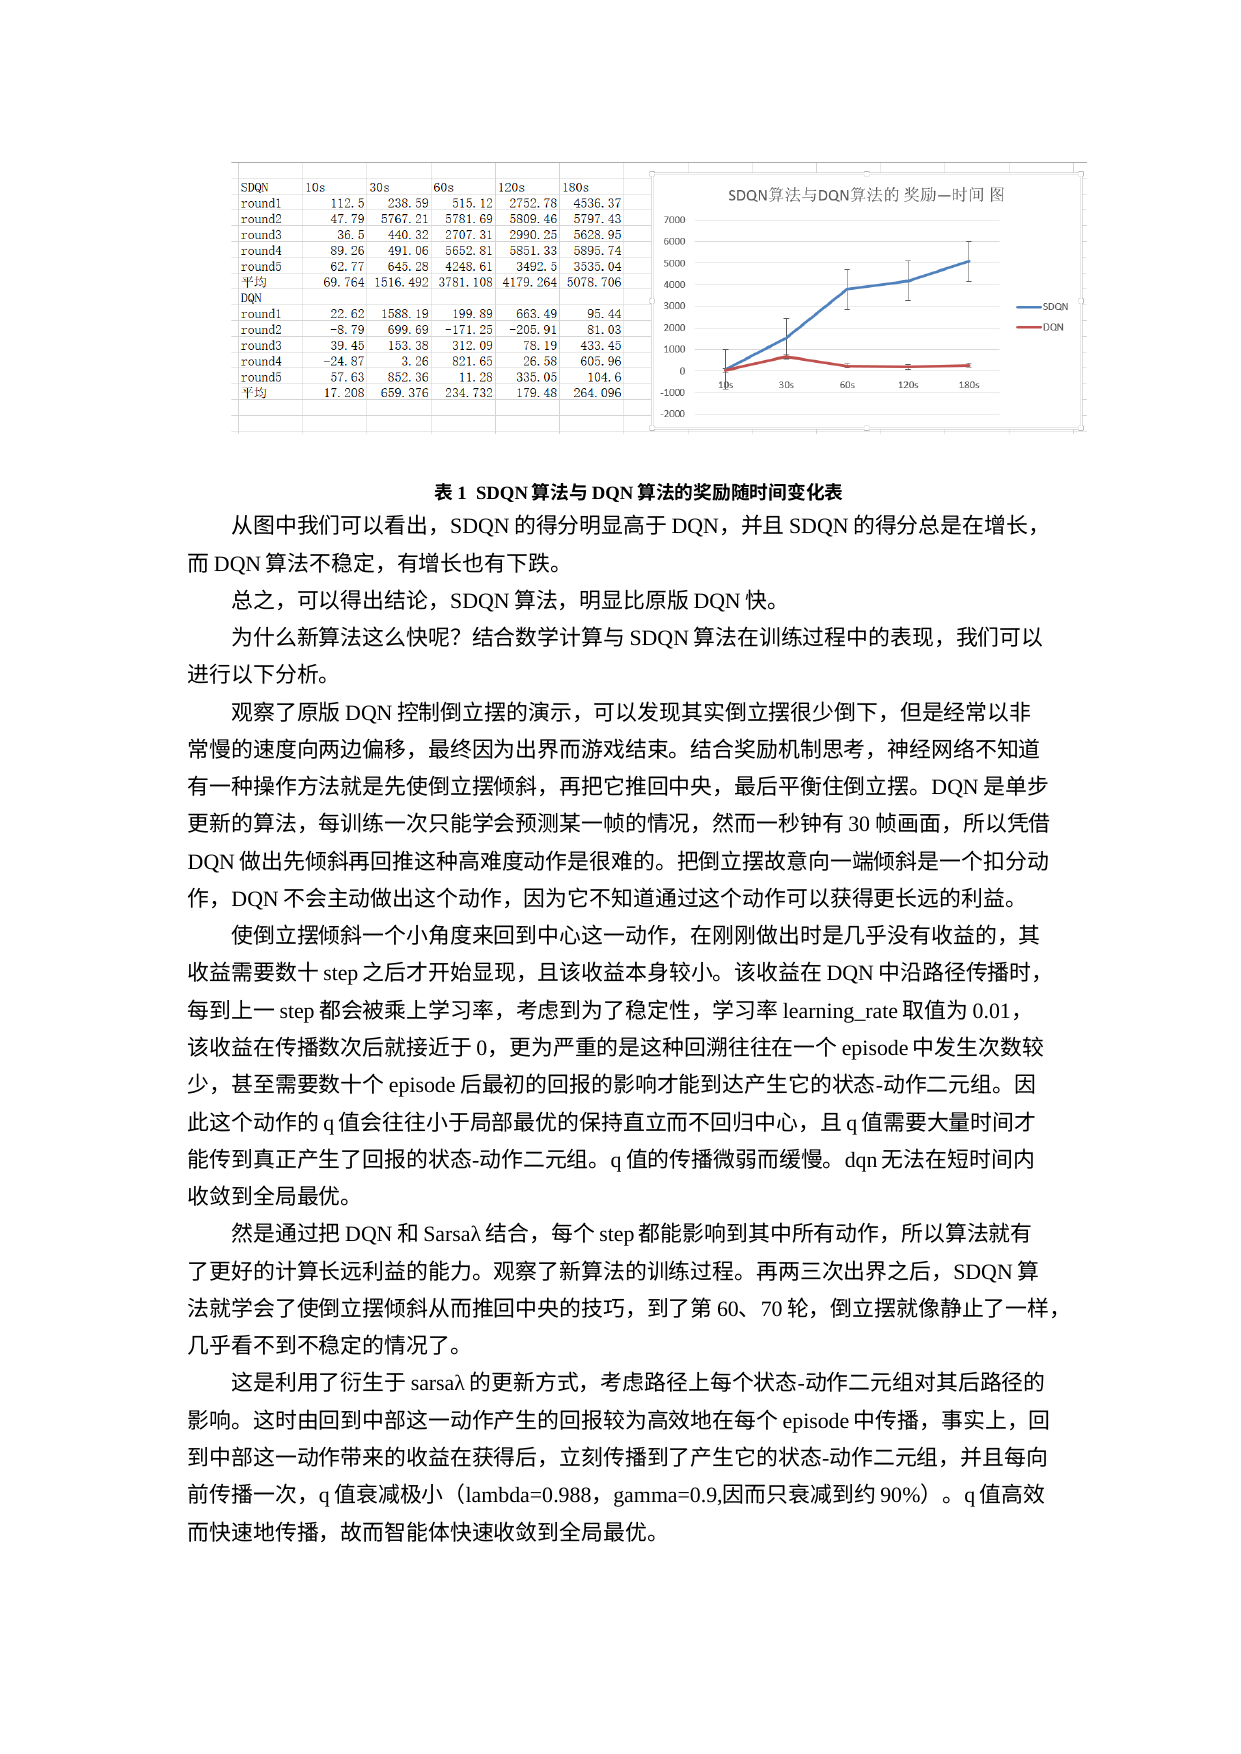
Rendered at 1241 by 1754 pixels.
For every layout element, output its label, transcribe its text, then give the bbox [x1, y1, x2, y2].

text 观察了原版DQN控制倒立摆的演示，可以发现其实倒立摆很少倒下，但是经常以非常慢的速度向两边偏移，最终因为出界而游戏结束。结合奖励机制思考，神经网络不知道有一种操作方法就是先使倒立摆倾斜，再把它推回中央，最后平衡住倒立摆。DQN是单步更新的算法，每训练一次只能学会预测某一帧的情况，然而一秒钟有30 帧画面，所以凭借DQN做出先倾斜再回推这种高难度动作是很难的。把倒立摆故意向一端倾斜是一个扣分动作，DQN不会主动做出这个动作，因为它不知道通过这个动作可以获得更长远的利益。 [187, 694, 1053, 913]
text 从图中我们可以看出，SDQN的得分明显高于DQN，并且SDQN的得分总是在增长，而DQN算法不稳定，有增长也有下跌。 [187, 508, 1053, 578]
text 使倒立摆倾斜一个小角度来回到中心这一动作，在刚刚做出时是几乎没有收益的，其收益需要数十step之后才开始显现，且该收益本身较小。该收益在DQN中沿路径传播时，每到上一step都会被乘上学习率，考虑到为了稳定性，学习率learning_rate取值为0.01，该收益在传播数次后就接近于0，更为严重的是这种回溯往往在一个episode中发生次数较少，甚至需要数十个episode后最初的回报的影响才能到达产生它的状态-动作二元组。因此这个动作的q值会往往小于局部最优的保持直立而不回归中心，且q值需要大量时间才能传到真正产生了回报的状态-动作二元组。q值的传播微弱而缓慢。dqn无法在短时间内收敛到全局最优。 [187, 918, 1053, 1211]
text 为什么新算法这么快呢？结合数学计算与SDQN算法在训练过程中的表现，我们可以进行以下分析。 [187, 619, 1053, 689]
text 表1 SDQN算法与DQN算法的奖励随时间变化表 [187, 475, 1053, 508]
text 然是通过把DQN和Sarsaλ结合，每个step都能影响到其中所有动作，所以算法就有了更好的计算长远利益的能力。观察了新算法的训练过程。再两三次出界之后，SDQN算法就学会了使倒立摆倾斜从而推回中央的技巧，到了第60、70轮，倒立摆就像静止了一样，几乎看不到不稳定的情况了。 [187, 1216, 1053, 1360]
text 这是利用了衍生于sarsaλ的更新方式，考虑路径上每个状态-动作二元组对其后路径的影响。这时由回到中部这一动作产生的回报较为高效地在每个episode中传播，事实上，回到中部这一动作带来的收益在获得后，立刻传播到了产生它的状态-动作二元组，并且每向前传播一次，q值衰减极小（lambda=0.988，gamma=0.9,因而只衰减到约90%）。q值高效而快速地传播，故而智能体快速收敛到全局最优。 [187, 1365, 1053, 1547]
text 总之，可以得出结论，SDQN算法，明显比原版DQN快。 [187, 582, 1053, 615]
picture [231, 162, 1087, 434]
